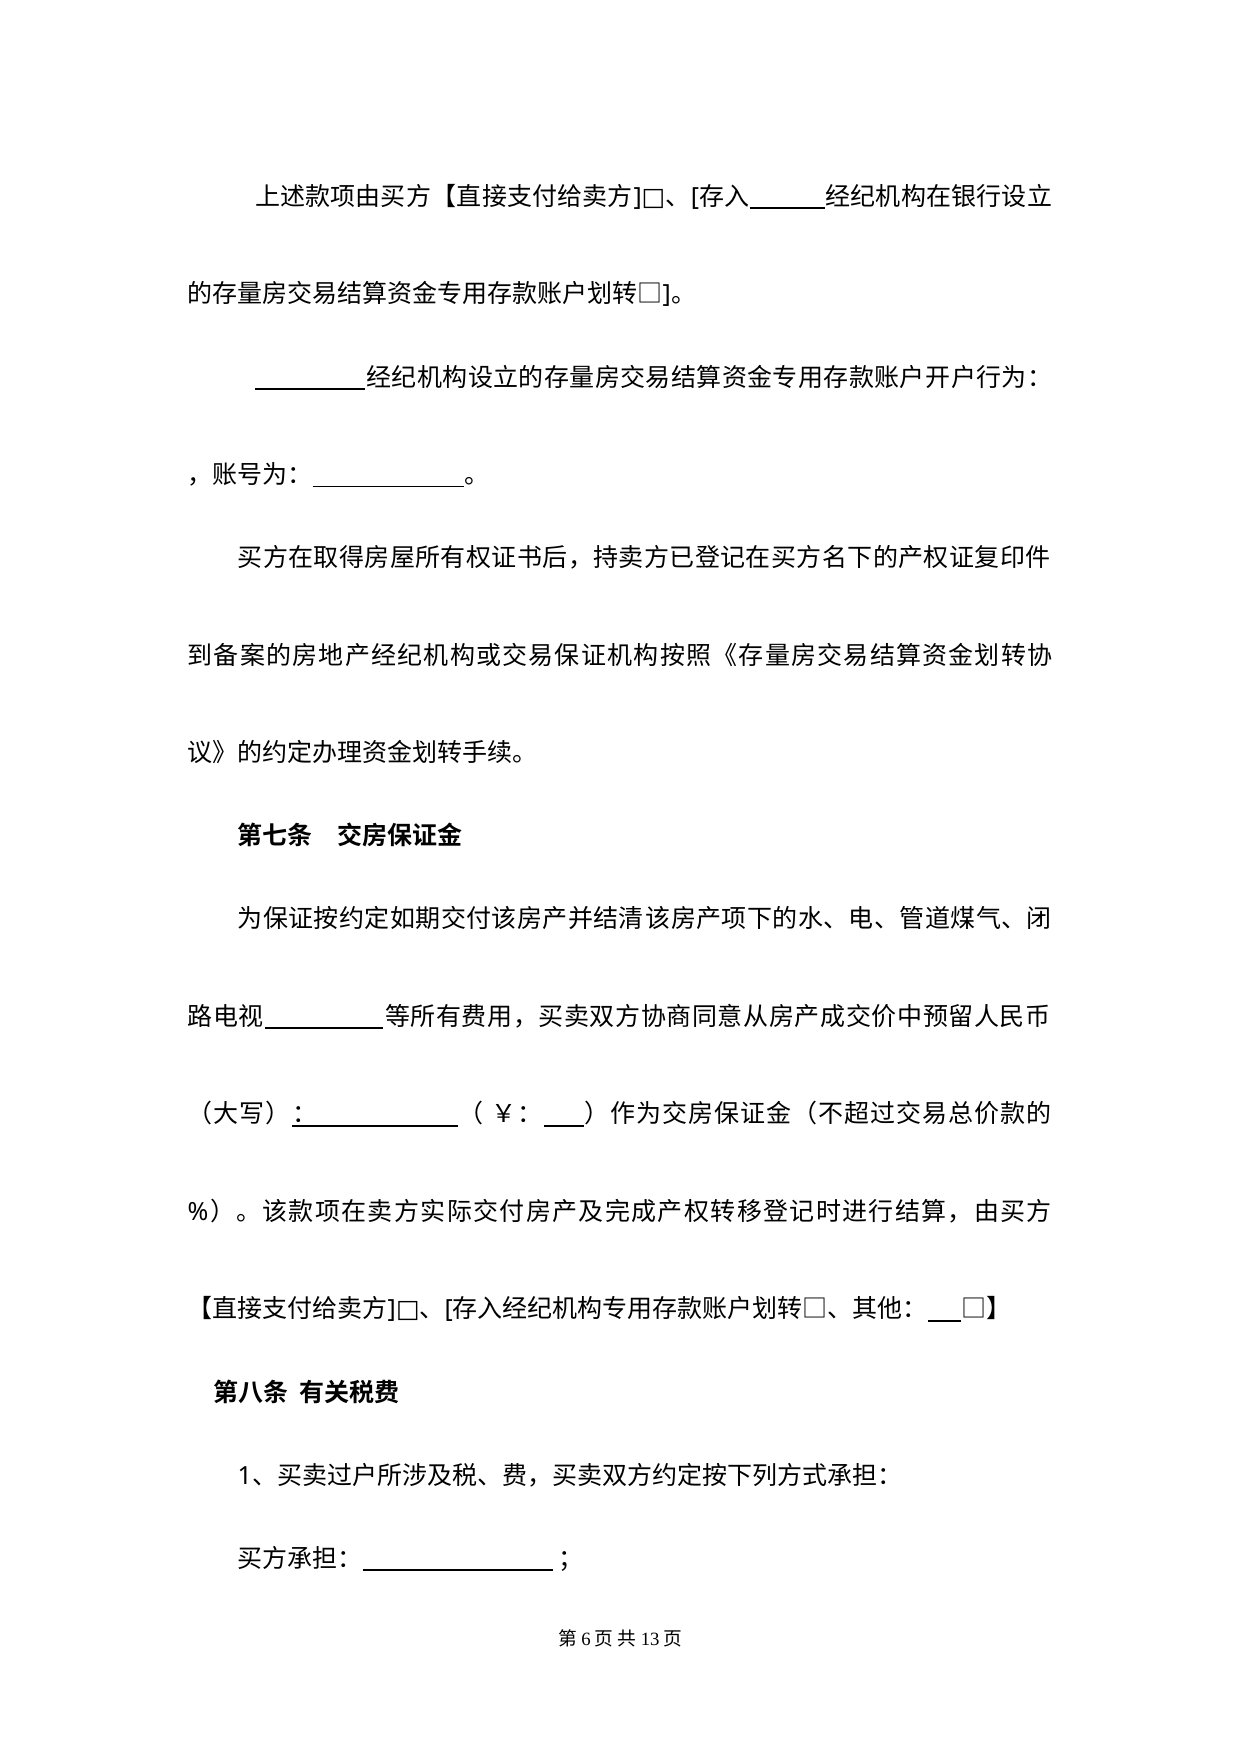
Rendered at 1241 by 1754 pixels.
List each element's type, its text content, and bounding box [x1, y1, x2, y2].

text 经纪机构设立的存量房交易结算资金专用存款账户开户行为： ，账号为： 。 [187, 343, 1053, 505]
text 买方在取得房屋所有权证书后，持卖方已登记在买方名下的产权证复印件到备案的房地产经纪机构或交易保证机构按照《存量房交易结算资金划转协议》的约定办理资金划转手续。 [187, 523, 1053, 783]
text 上述款项由买方【直接支付给卖方]□、[存入 经纪机构在银行设立的存量房交易结算资金专用存款账户划转□]。 [187, 162, 1053, 324]
text 第七条 交房保证金 [187, 801, 1053, 866]
text 买方承担： ； [187, 1524, 1053, 1589]
text 为保证按约定如期交付该房产并结清该房产项下的水、电、管道煤气、闭路电视 等所有费用，买卖双方协商同意从房产成交价中预留人民币（大写）： （ ￥： ）作为交房保证金（不超过交易总价款的 %）。该款项在卖方实际交付房产及完成产权转移登记时进行结算，由买方【直接支付给卖方]□、[存入经纪机构专用存款账户划转□、其他： □】 [187, 884, 1053, 1339]
text 1、买卖过户所涉及税、费，买卖双方约定按下列方式承担： [187, 1441, 1053, 1506]
text 第八条 有关税费 [187, 1358, 1053, 1423]
